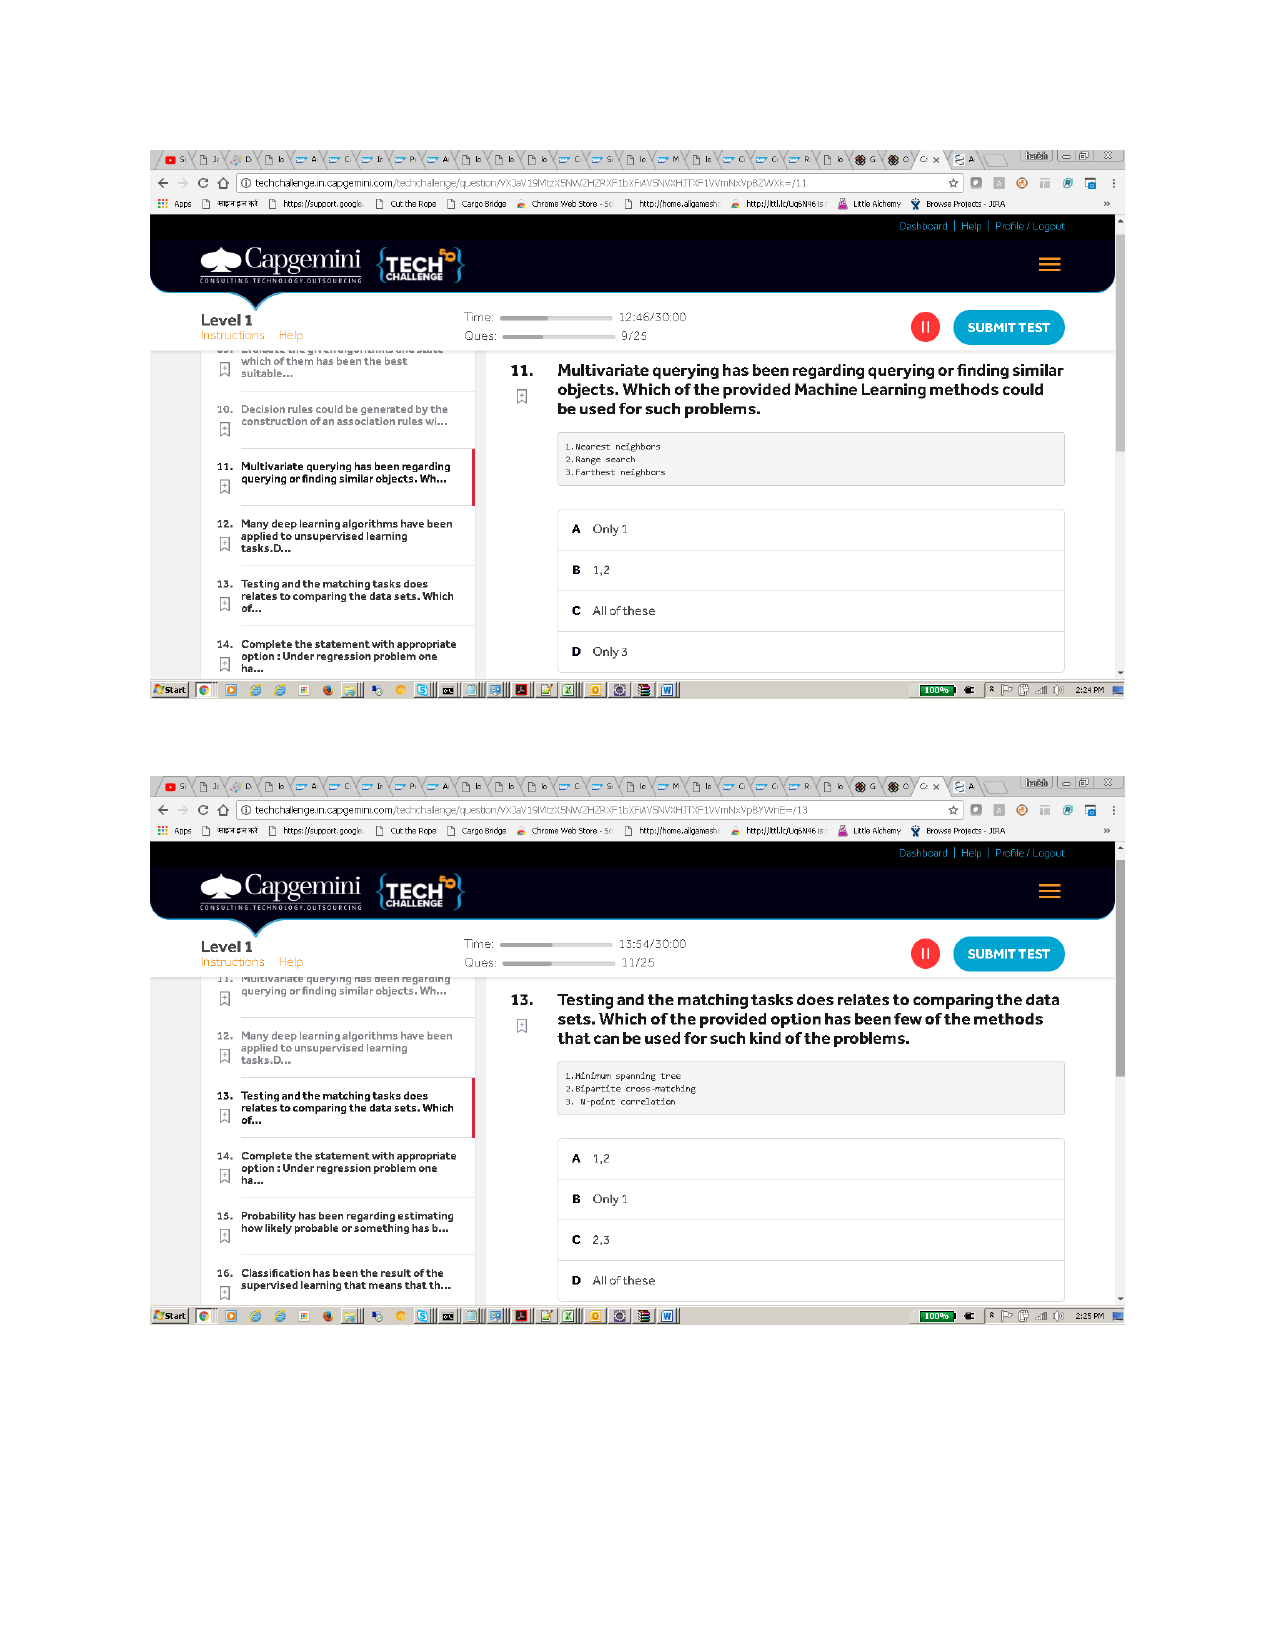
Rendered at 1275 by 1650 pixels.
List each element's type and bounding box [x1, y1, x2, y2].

picture [150, 150, 1125, 699]
picture [150, 776, 1125, 1325]
